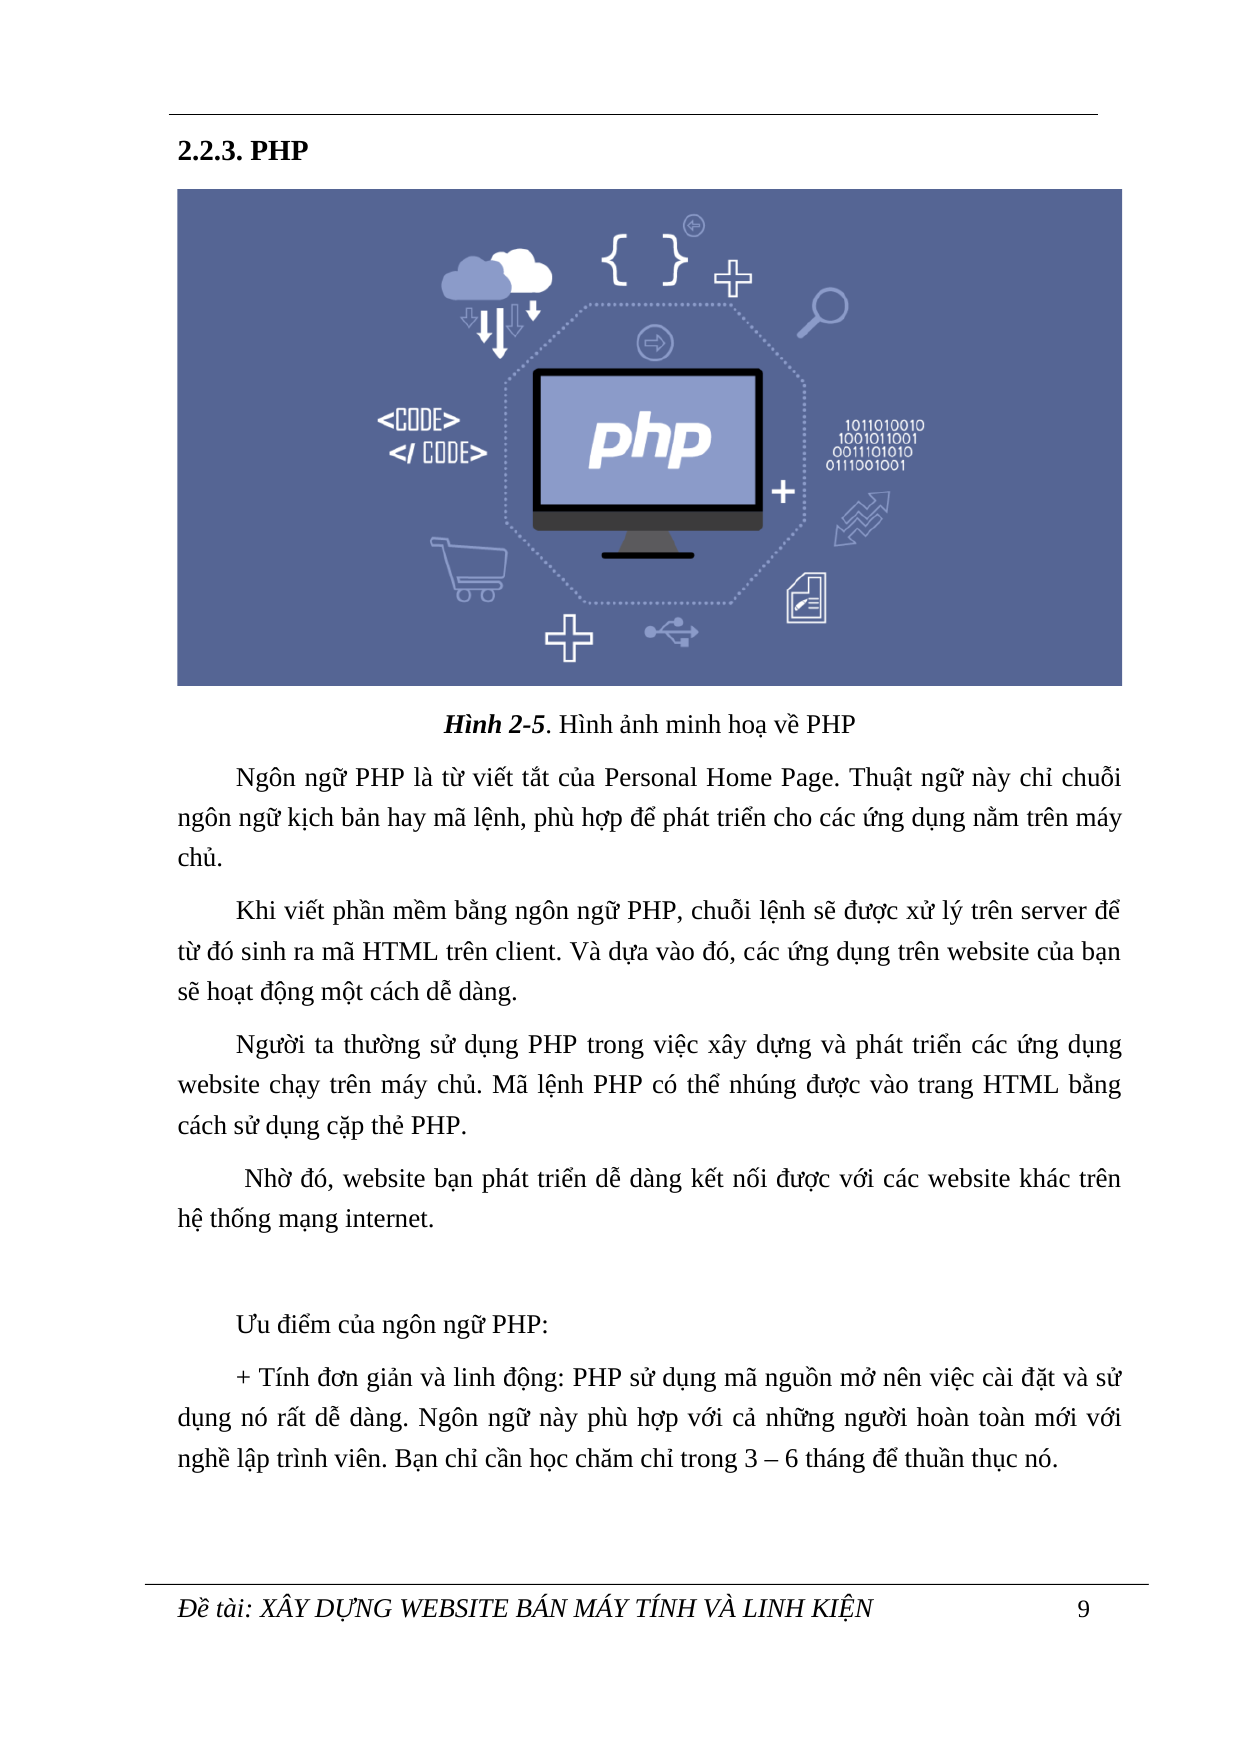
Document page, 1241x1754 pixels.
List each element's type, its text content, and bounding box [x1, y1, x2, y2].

text + Tính đơn giản và linh động: PHP sử dụng mã nguồn mở nên việc cài đặt và sử dụng nó rất dễ dàng. Ngôn ngữ này phù hợp với cả những người hoàn toàn mới với nghề lập trình viên. Bạn chỉ cần học chăm chỉ trong 3 – 6 tháng để thuần thục nó. [177, 1361, 1122, 1473]
text Hình -. Hình ảnh minh hoạ về PHP [177, 708, 1122, 739]
text Ưu điểm của ngôn ngữ PHP: [177, 1308, 1122, 1339]
subtitle PHP [177, 133, 1122, 167]
picture [177, 189, 1123, 686]
text Nhờ đó, website bạn phát triển dễ dàng kết nối được với các website khác trên hệ thống mạng internet. [177, 1162, 1122, 1233]
text Khi viết phần mềm bằng ngôn ngữ PHP, chuỗi lệnh sẽ được xử lý trên server để từ đó sinh ra mã HTML trên client. Và dựa vào đó, các ứng dụng trên website của bạn sẽ hoạt động một cách dễ dàng. [177, 894, 1122, 1006]
text Ngôn ngữ PHP là từ viết tắt của Personal Home Page. Thuật ngữ này chỉ chuỗi ngôn ngữ kịch bản hay mã lệnh, phù hợp để phát triển cho các ứng dụng nằm trên máy chủ. [177, 761, 1122, 873]
text Người ta thường sử dụng PHP trong việc xây dựng và phát triển các ứng dụng website chạy trên máy chủ. Mã lệnh PHP có thể nhúng được vào trang HTML bằng cách sử dụng cặp thẻ PHP. [177, 1028, 1122, 1140]
